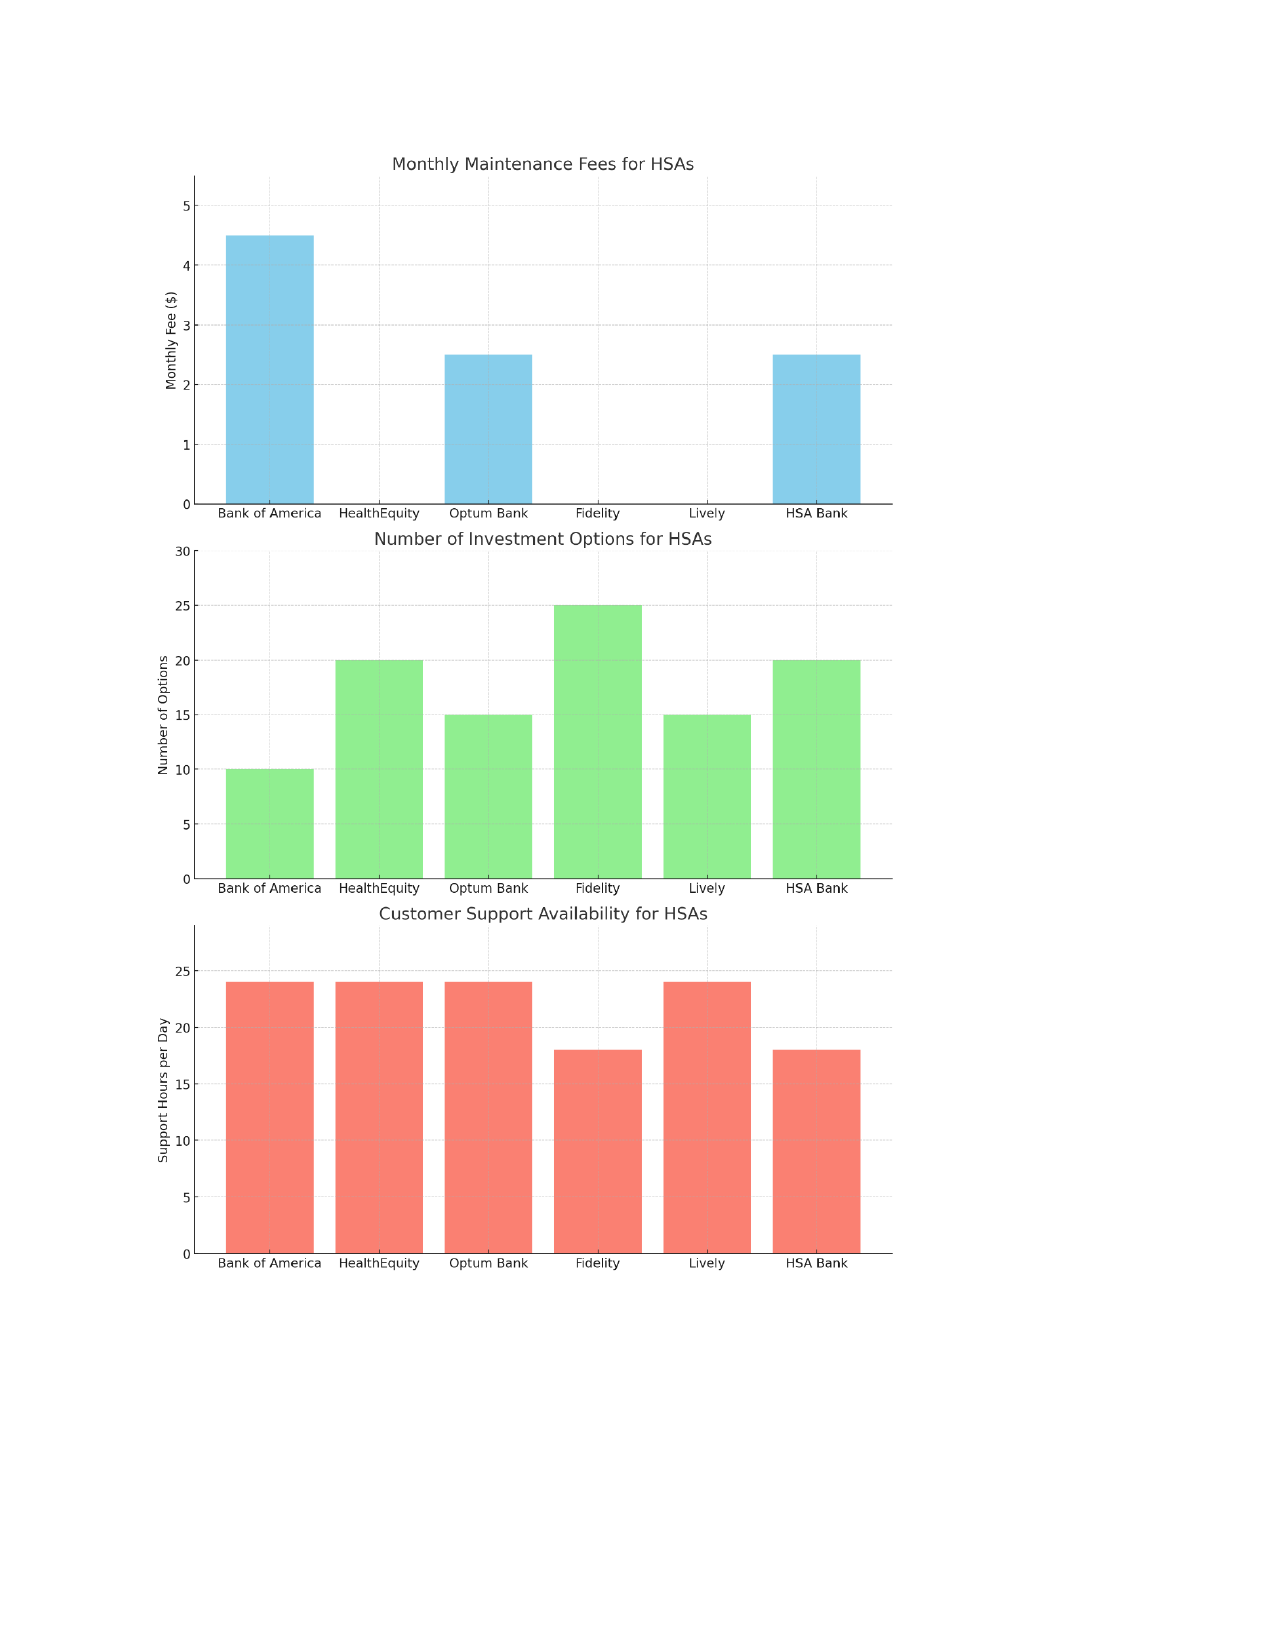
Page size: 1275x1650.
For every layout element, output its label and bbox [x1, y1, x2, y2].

picture [150, 150, 899, 1277]
